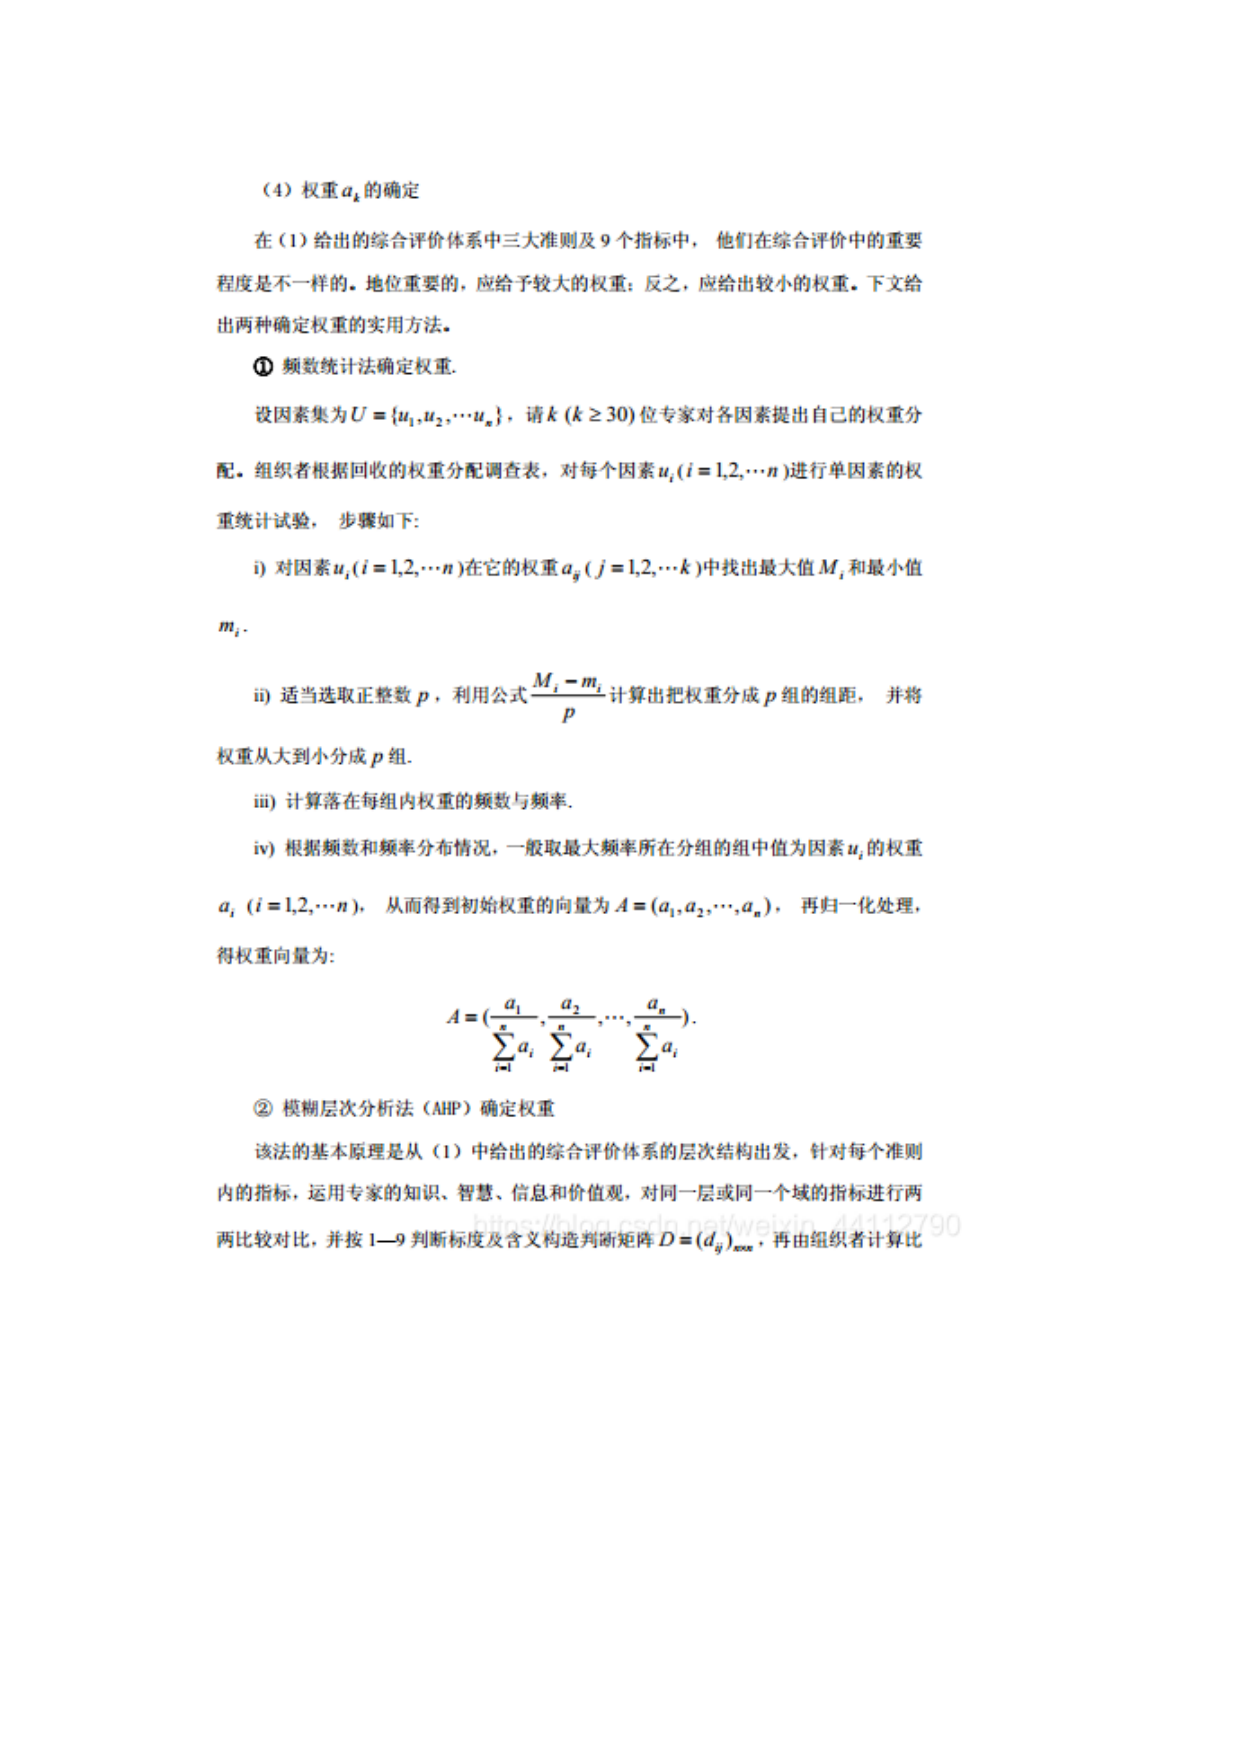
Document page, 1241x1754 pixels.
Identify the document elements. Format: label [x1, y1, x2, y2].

picture [187, 162, 978, 1259]
